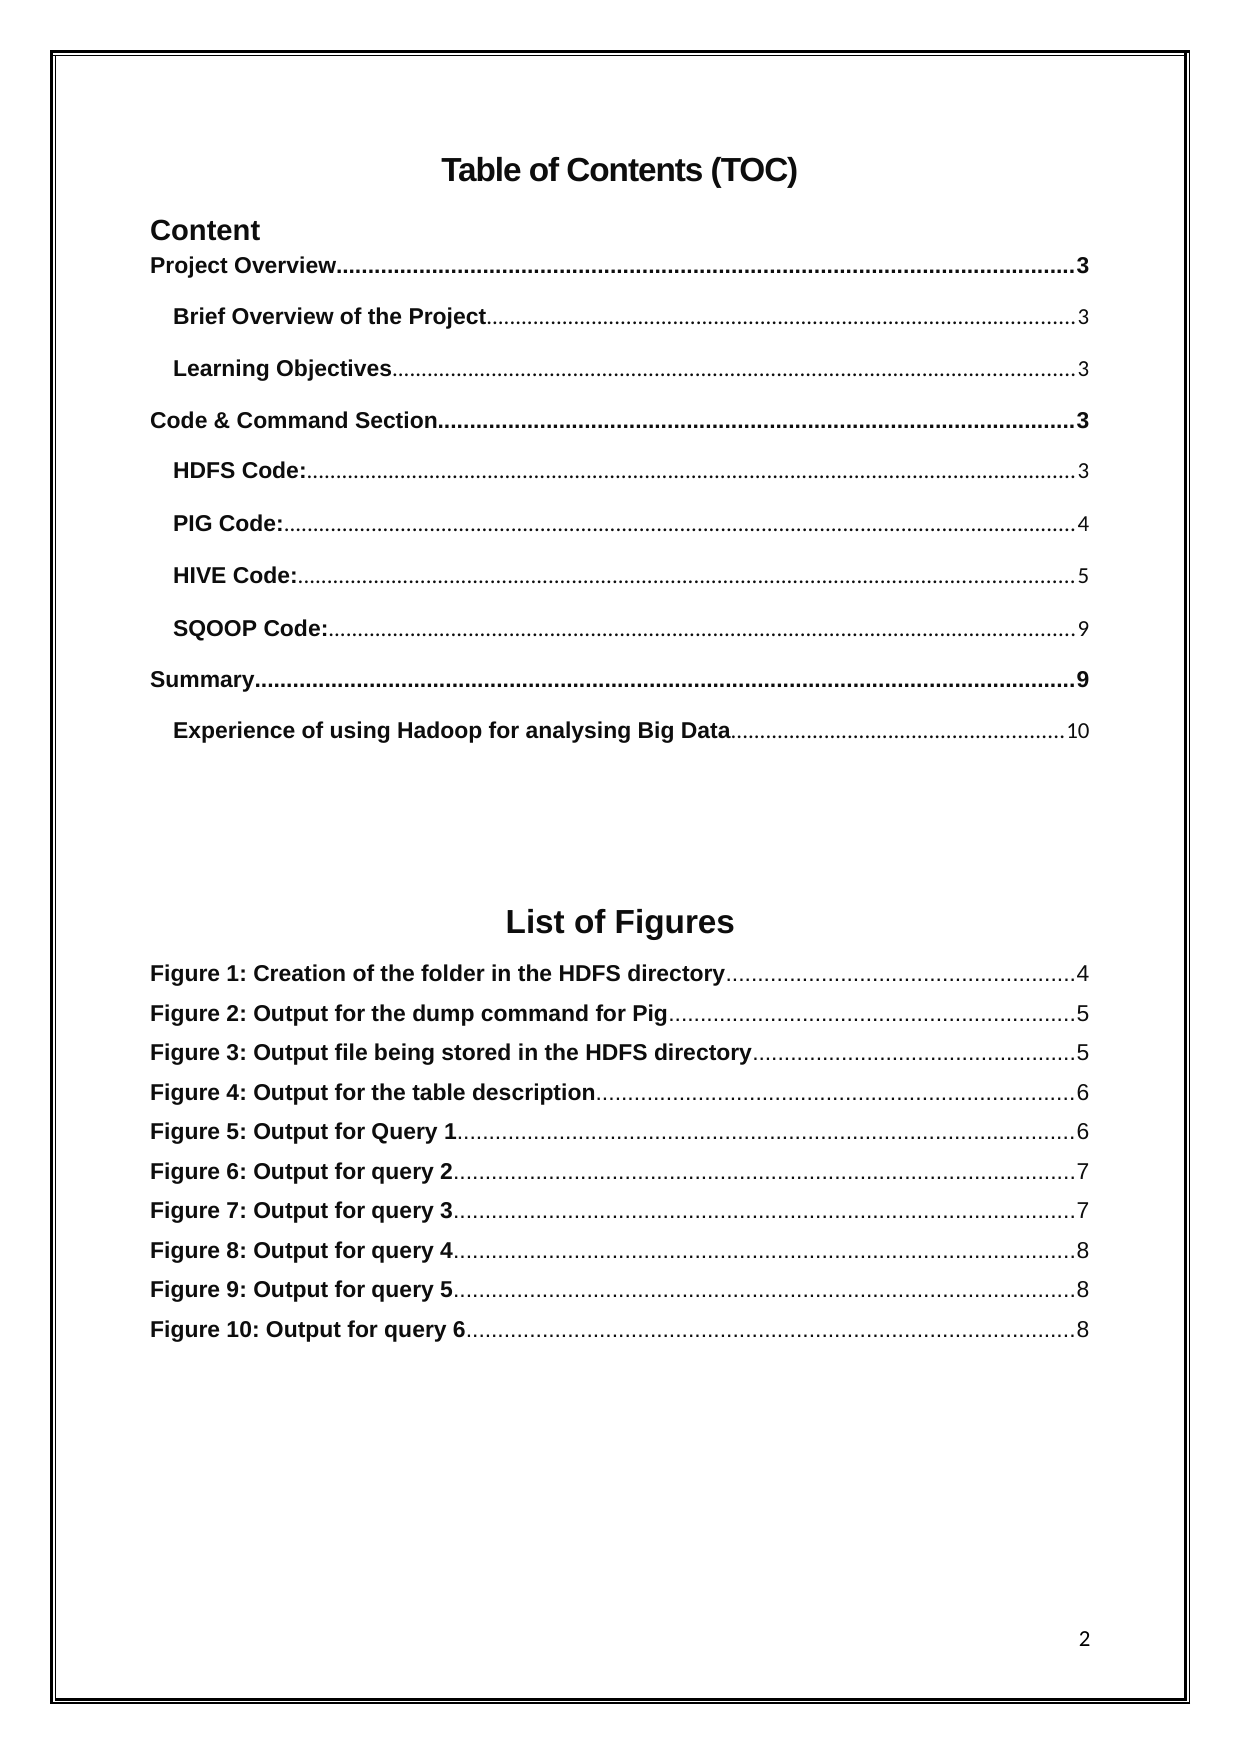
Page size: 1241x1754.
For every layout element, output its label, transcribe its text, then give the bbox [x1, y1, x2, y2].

text Figure 6: Output for query 2 7 [150, 1158, 1090, 1184]
title Table of Contents (TOC) [150, 150, 1090, 188]
text Figure 10: Output for query 6 8 [150, 1316, 1090, 1342]
text List of Figures [150, 902, 1090, 941]
text Figure 3: Output file being stored in the HDFS directory 5 [150, 1039, 1090, 1066]
text Figure 4: Output for the table description 6 [150, 1079, 1090, 1105]
text Figure 7: Output for query 3 7 [150, 1197, 1090, 1223]
text Figure 8: Output for query 4 8 [150, 1237, 1090, 1263]
text Figure 1: Creation of the folder in the HDFS directory 4 [150, 960, 1090, 987]
text Figure 2: Output for the dump command for Pig 5 [150, 1000, 1090, 1026]
text Figure 9: Output for query 5 8 [150, 1276, 1090, 1302]
text Figure 5: Output for Query 1 6 [150, 1118, 1090, 1144]
